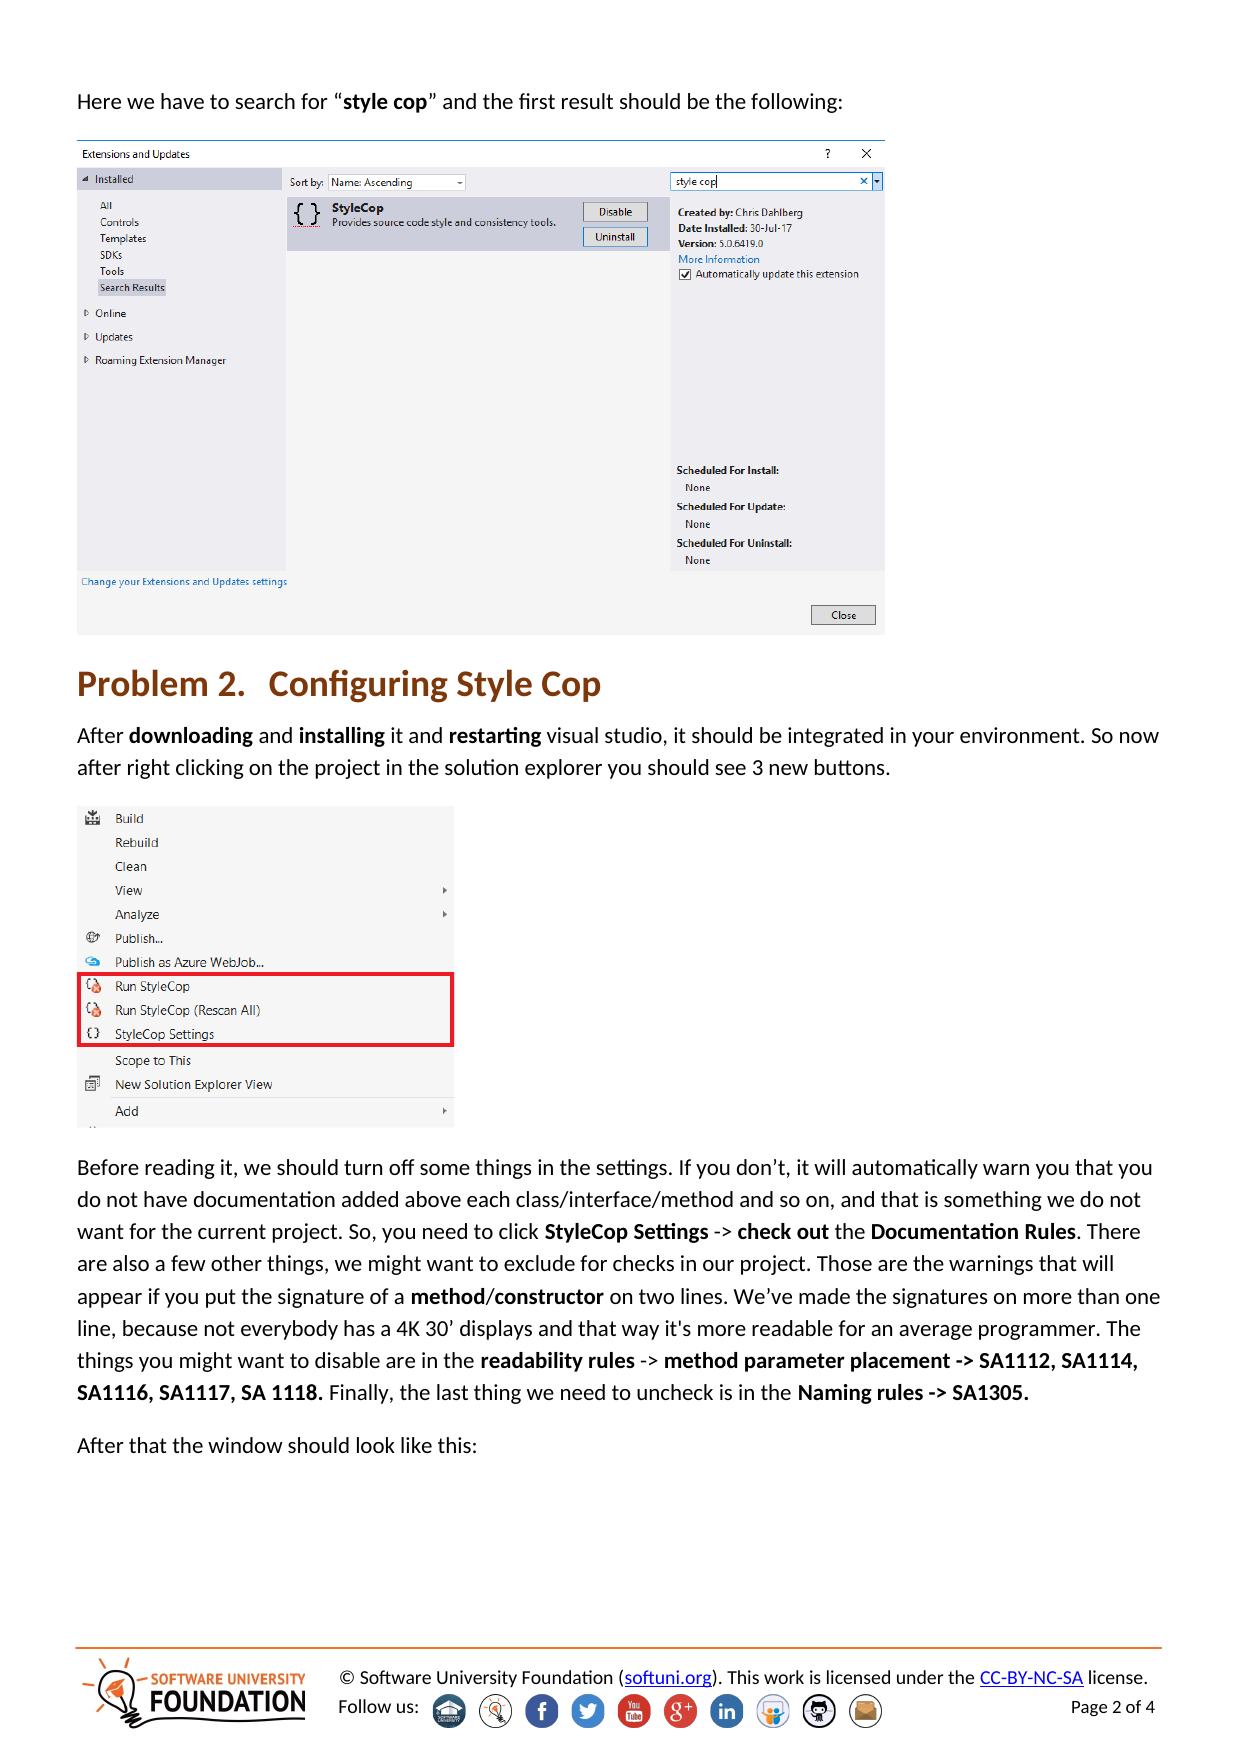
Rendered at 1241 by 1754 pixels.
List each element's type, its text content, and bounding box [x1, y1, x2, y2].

picture [710, 1694, 744, 1728]
picture [617, 1694, 651, 1728]
picture [81, 1656, 305, 1729]
picture [802, 1694, 836, 1728]
picture [76, 140, 885, 635]
text After that the window should look like this: [77, 1431, 1163, 1459]
picture [571, 1694, 605, 1728]
subtitle Configuring Style Cop [77, 660, 1163, 706]
picture [479, 1694, 512, 1728]
picture [525, 1694, 559, 1728]
picture [76, 806, 455, 1128]
picture [664, 1694, 697, 1728]
text After downloading and installing it and restarting visual studio, it should be integrated in your environment. So now after right clicking on the project in the solution explorer you should see 3 new buttons. [77, 721, 1163, 781]
picture [849, 1694, 882, 1728]
text Before reading it, we should turn off some things in the settings. If you don’t, it will automatically warn you that you do not have documentation added above each class/interface/method and so on, and that is something we do not want for the current project. So, you need to click StyleCop Settings -> check out the Documentation Rules. There are also a few other things, we might want to exclude for checks in our project. Those are the warnings that will appear if you put the signature of a method/constructor on two lines. We’ve made the signatures on more than one line, because not everybody has a 4K 30’ displays and that way it's more readable for an average programmer. The things you might want to disable are in the readability rules -> method parameter placement -> SA1112, SA1114, SA1116, SA1117, SA 1118. Finally, the last thing we need to uncheck is in the Naming rules -> SA1305. [77, 1153, 1163, 1406]
text Here we have to search for “style cop” and the first result should be the following: [77, 87, 1163, 115]
picture [756, 1694, 790, 1728]
picture [432, 1694, 466, 1728]
